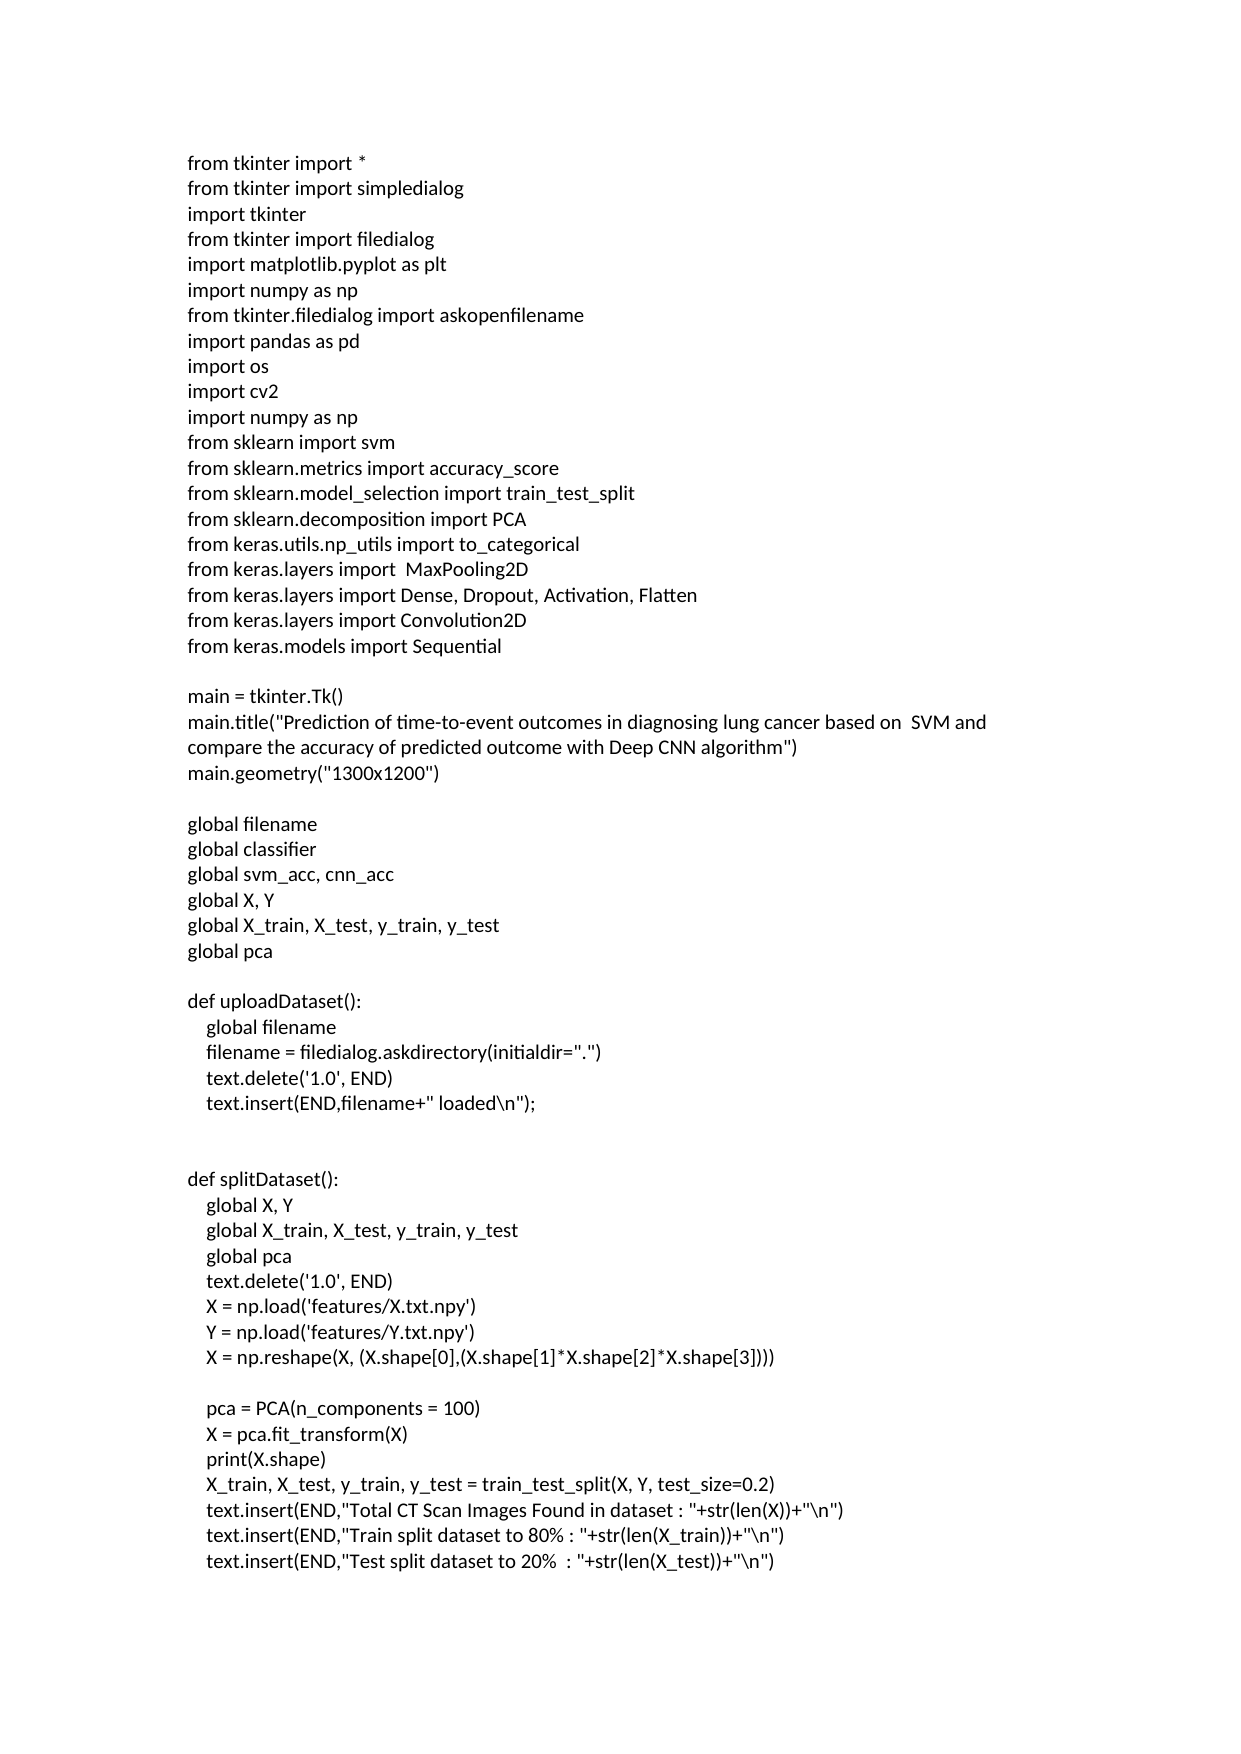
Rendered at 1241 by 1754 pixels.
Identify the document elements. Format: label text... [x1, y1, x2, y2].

text pca = PCA(n_components = 100) [187, 1395, 1053, 1421]
text from tkinter import simpledialog [187, 175, 1053, 201]
text X = pca.fit_transform(X) [187, 1421, 1053, 1446]
text from tkinter.filedialog import askopenfilename [187, 302, 1053, 328]
text text.insert(END,"Train split dataset to 80% : "+str(len(X_train))+"\n") [187, 1522, 1053, 1548]
text global filename [187, 811, 1053, 836]
text global classifier [187, 836, 1053, 862]
text import numpy as np [187, 404, 1053, 429]
text global X, Y [187, 887, 1053, 912]
text text.insert(END,"Total CT Scan Images Found in dataset : "+str(len(X))+"\n") [187, 1497, 1053, 1522]
text text.delete('1.0', END) [187, 1268, 1053, 1294]
text global X_train, X_test, y_train, y_test [187, 912, 1053, 938]
text import numpy as np [187, 277, 1053, 302]
text global pca [187, 938, 1053, 963]
text filename = filedialog.askdirectory(initialdir=".") [187, 1039, 1053, 1065]
text from sklearn.metrics import accuracy_score [187, 455, 1053, 480]
text from keras.layers import MaxPooling2D [187, 557, 1053, 582]
text global X, Y [187, 1192, 1053, 1217]
text from sklearn import svm [187, 429, 1053, 455]
text def splitDataset(): [187, 1167, 1053, 1192]
text text.insert(END,filename+" loaded\n"); [187, 1090, 1053, 1116]
text main.geometry("1300x1200") [187, 760, 1053, 785]
text text.insert(END,"Test split dataset to 20% : "+str(len(X_test))+"\n") [187, 1548, 1053, 1573]
text global filename [187, 1014, 1053, 1039]
text main = tkinter.Tk() [187, 684, 1053, 709]
text X_train, X_test, y_train, y_test = train_test_split(X, Y, test_size=0.2) [187, 1472, 1053, 1497]
text from keras.layers import Convolution2D [187, 607, 1053, 633]
text X = np.reshape(X, (X.shape[0],(X.shape[1]*X.shape[2]*X.shape[3]))) [187, 1344, 1053, 1370]
text import os [187, 353, 1053, 379]
text from keras.layers import Dense, Dropout, Activation, Flatten [187, 582, 1053, 607]
text import tkinter [187, 201, 1053, 226]
text from tkinter import filedialog [187, 226, 1053, 252]
text from sklearn.decomposition import PCA [187, 506, 1053, 531]
text global X_train, X_test, y_train, y_test [187, 1217, 1053, 1243]
text print(X.shape) [187, 1446, 1053, 1472]
text global pca [187, 1243, 1053, 1268]
text import pandas as pd [187, 328, 1053, 353]
text global svm_acc, cnn_acc [187, 862, 1053, 887]
text main.title("Prediction of time-to-event outcomes in diagnosing lung cancer based on SVM and compare the accuracy of predicted outcome with Deep CNN algorithm") [187, 709, 1053, 760]
text text.delete('1.0', END) [187, 1065, 1053, 1090]
text def uploadDataset(): [187, 989, 1053, 1014]
text import matplotlib.pyplot as plt [187, 252, 1053, 277]
text from keras.utils.np_utils import to_categorical [187, 531, 1053, 557]
text from sklearn.model_selection import train_test_split [187, 480, 1053, 506]
text Y = np.load('features/Y.txt.npy') [187, 1319, 1053, 1344]
text X = np.load('features/X.txt.npy') [187, 1294, 1053, 1319]
text from keras.models import Sequential [187, 633, 1053, 658]
text from tkinter import * [187, 150, 1053, 175]
text import cv2 [187, 379, 1053, 404]
